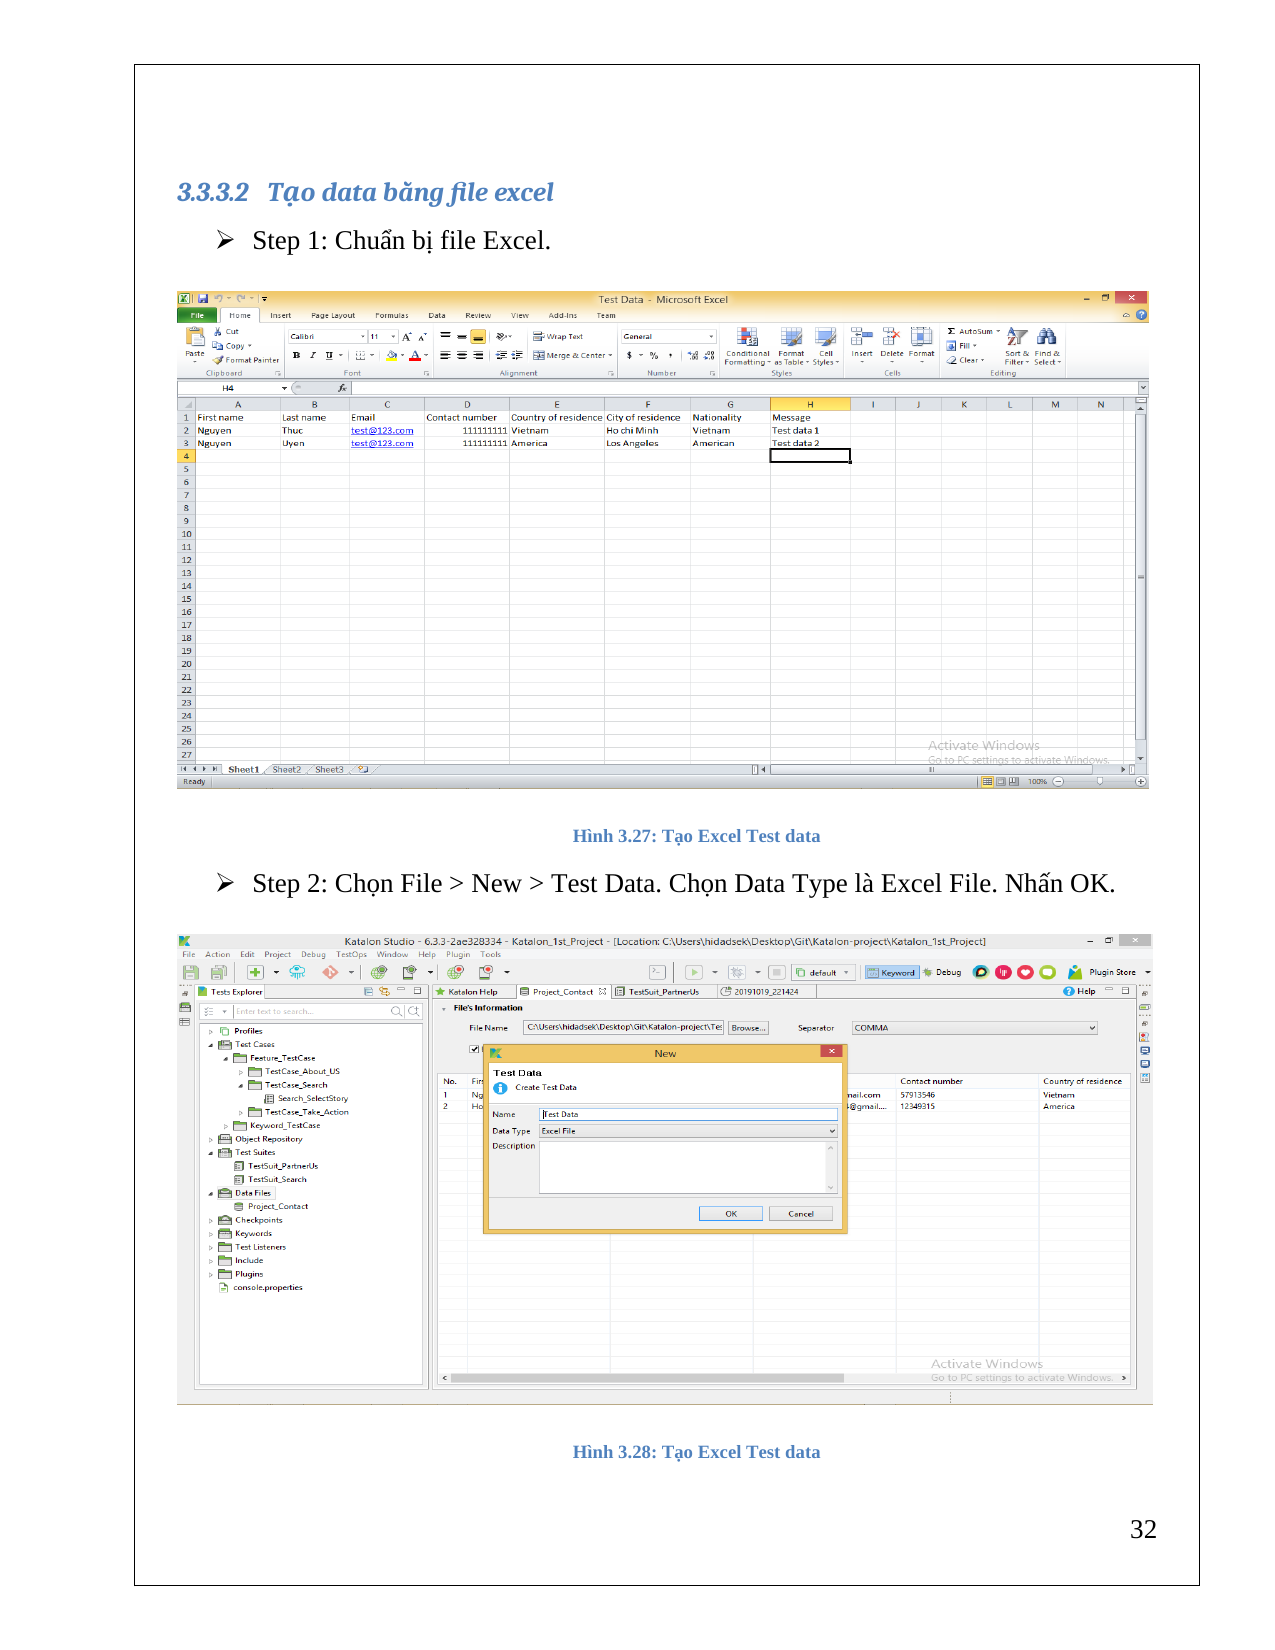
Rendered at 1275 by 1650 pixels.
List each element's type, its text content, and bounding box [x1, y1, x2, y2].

picture [177, 291, 1149, 789]
list Step 2: Chọn File > New > Test Data. Chọn Data Type là Excel File. Nhấn OK. [214, 867, 1157, 898]
list Step 1: Chuẩn bị file Excel. [214, 224, 1157, 255]
picture [177, 934, 1153, 1405]
subtitle Tạo data bằng file excel [177, 177, 1157, 208]
